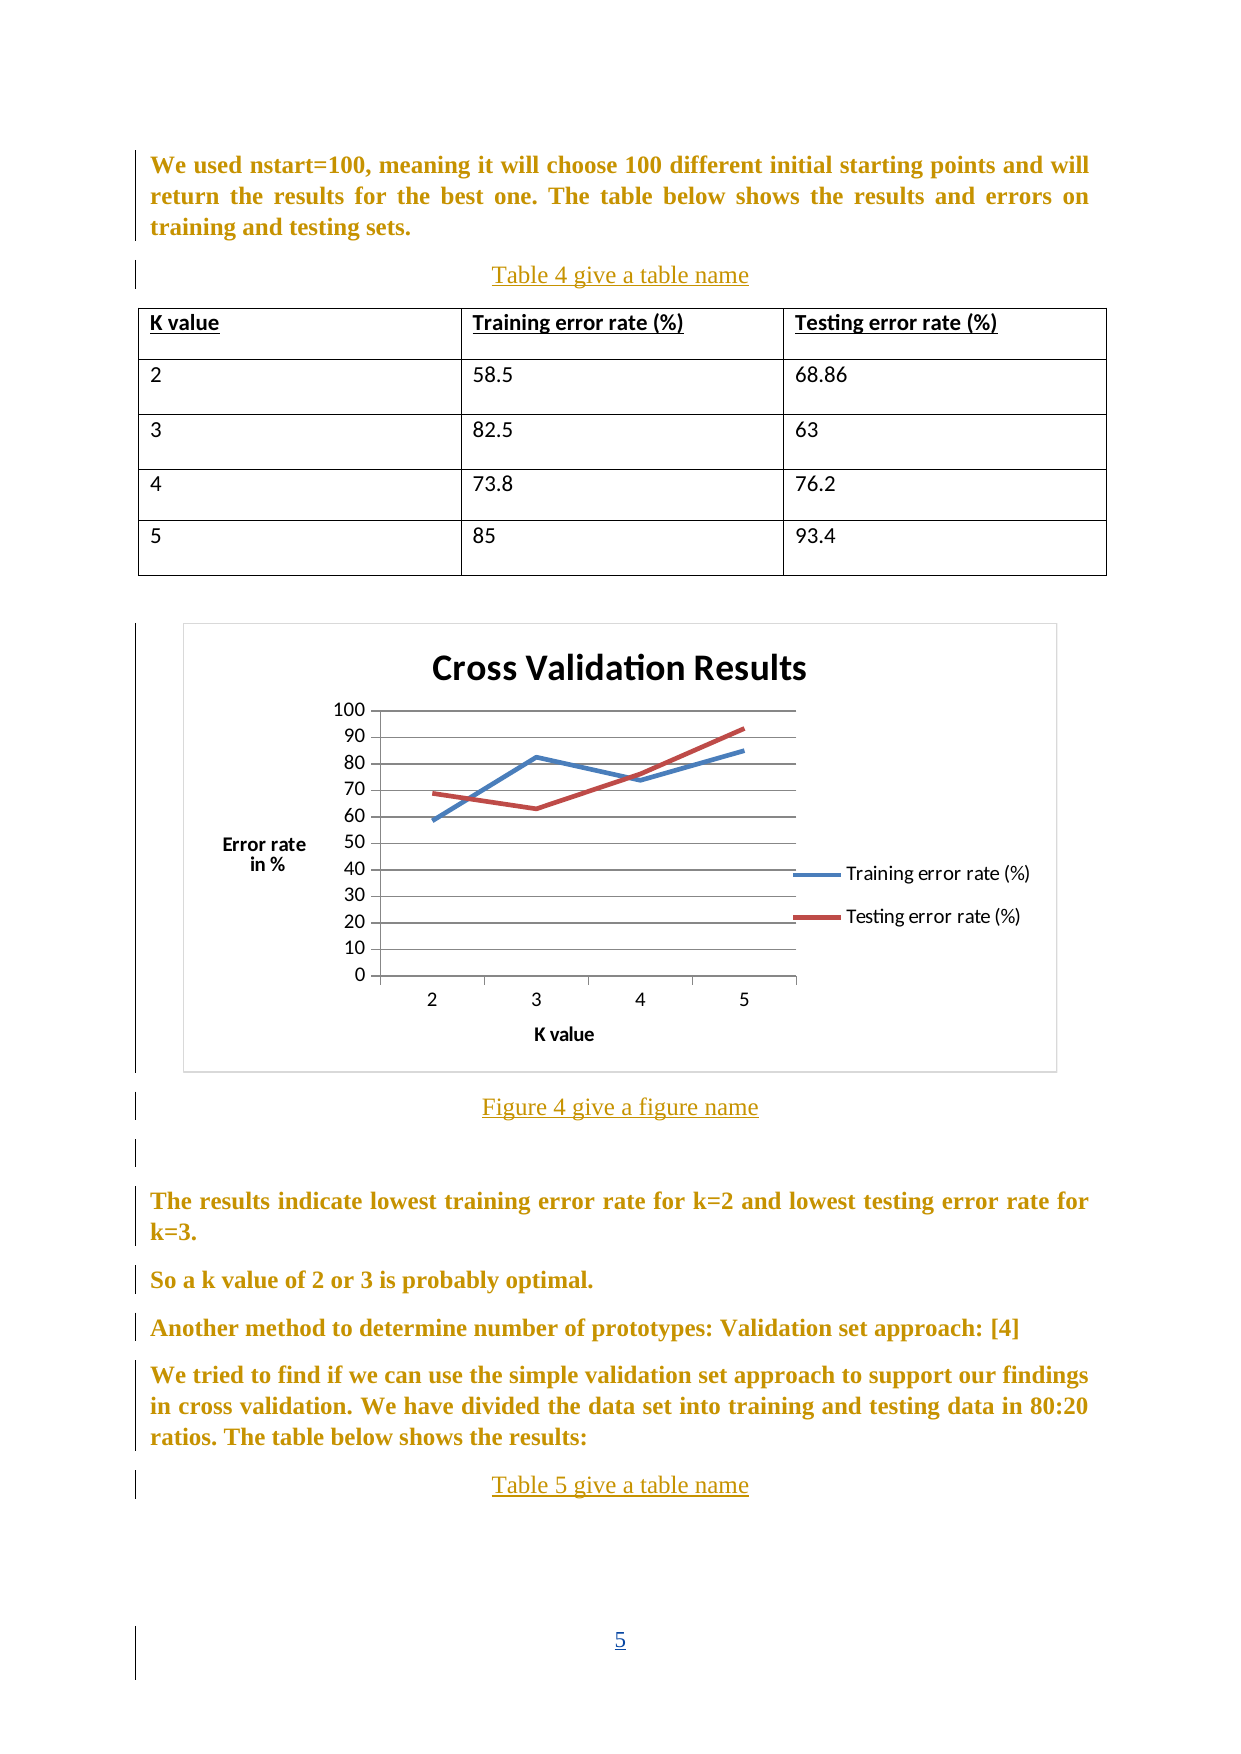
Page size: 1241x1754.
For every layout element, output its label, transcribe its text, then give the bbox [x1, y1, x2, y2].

text Another method to determine number of prototypes: Validation set approach: [4] [150, 1313, 1090, 1341]
table_cell 93.4 [784, 521, 1106, 575]
table_cell 4 [139, 470, 461, 520]
table_header Training error rate (%) [462, 309, 783, 359]
table_cell 85 [462, 521, 783, 575]
table_header K value [139, 309, 461, 359]
text The results indicate lowest training error rate for k=2 and lowest testing error rate for k=3. [150, 1186, 1090, 1246]
table_cell 2 [139, 360, 461, 414]
table_cell 68.86 [784, 360, 1106, 414]
table_cell 3 [139, 415, 461, 468]
table_cell 82.5 [462, 415, 783, 468]
text So a k value of 2 or 3 is probably optimal. [150, 1265, 1090, 1294]
text We used nstart=100, meaning it will choose 100 different initial starting points and will return the results for the best one. The table below shows the results and errors on training and testing sets. [150, 150, 1090, 241]
table_cell 76.2 [784, 470, 1106, 520]
text We tried to find if we can use the simple validation set approach to support our findings in cross validation. We have divided the data set into training and testing data in 80:20 ratios. The table below shows the results: [150, 1360, 1090, 1451]
table_cell 73.8 [462, 470, 783, 520]
table_header Testing error rate (%) [784, 309, 1106, 359]
table_cell 63 [784, 415, 1106, 468]
table_cell 58.5 [462, 360, 783, 414]
table_cell 5 [139, 521, 461, 575]
